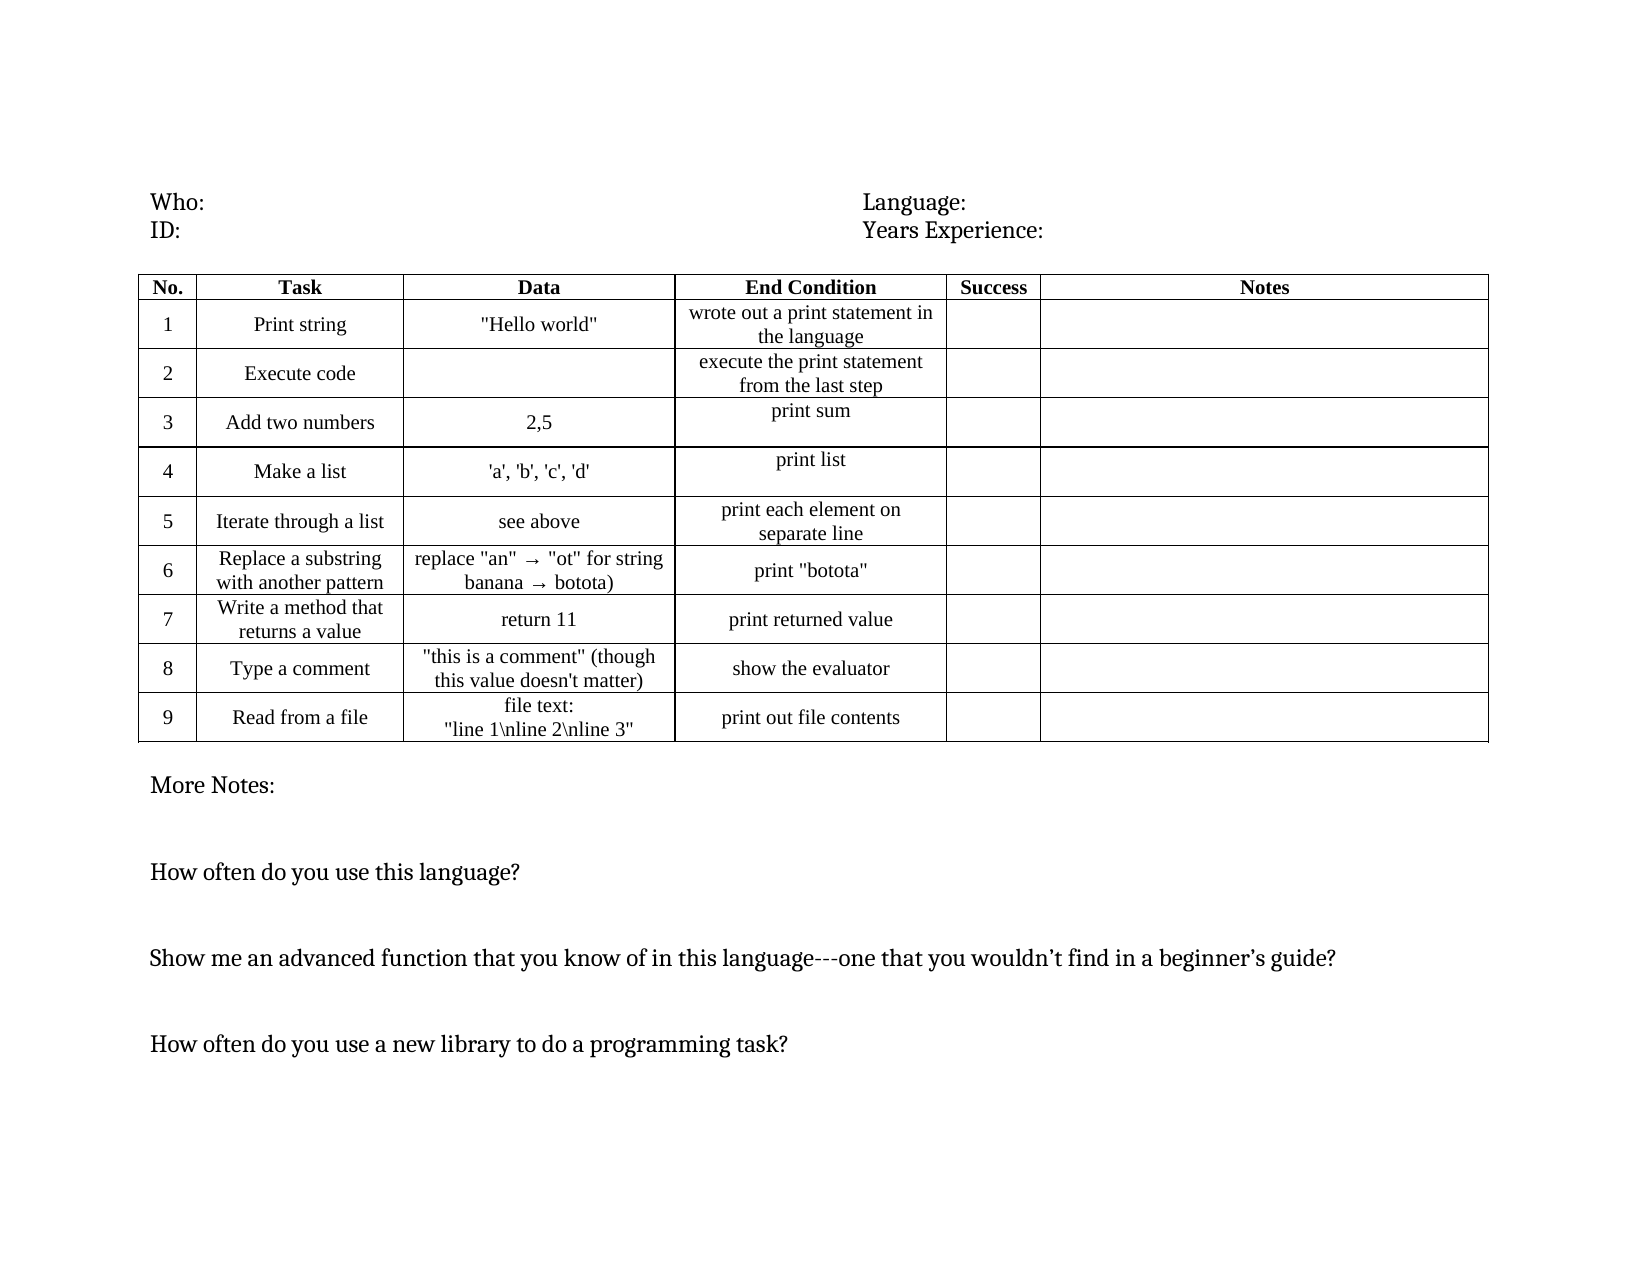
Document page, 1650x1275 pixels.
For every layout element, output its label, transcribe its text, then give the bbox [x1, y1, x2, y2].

table_cell Read from a file [197, 693, 403, 741]
table_cell [1041, 497, 1488, 545]
text Years Experience: [862, 216, 1500, 245]
table_cell 5 [139, 497, 196, 545]
table_header Task [197, 275, 403, 299]
table_cell Make a list [197, 448, 403, 496]
table_cell [947, 693, 1040, 741]
text How often do you use a new library to do a programming task? [150, 1030, 1500, 1059]
table_cell Print string [197, 300, 403, 348]
table_cell print each element on separate line [676, 497, 946, 545]
table_cell see above [404, 497, 674, 545]
table_cell 3 [139, 398, 196, 446]
table_header Data [404, 275, 674, 299]
table_cell execute the print statement from the last step [676, 349, 946, 397]
table_cell "this is a comment" (though this value doesn't matter) [404, 644, 674, 692]
table_cell print "botota" [676, 546, 946, 594]
table_cell file text: "line 1\nline 2\nline 3" [404, 693, 674, 741]
table_cell 1 [139, 300, 196, 348]
table_cell 9 [139, 693, 196, 741]
table_cell [1041, 300, 1488, 348]
table_cell [947, 595, 1040, 643]
table_cell [947, 349, 1040, 397]
table_cell Write a method that returns a value [197, 595, 403, 643]
table_cell 6 [139, 546, 196, 594]
table_cell [947, 448, 1040, 496]
table_cell Execute code [197, 349, 403, 397]
table_cell 'a', 'b', 'c', 'd' [404, 448, 674, 496]
table_cell [1041, 644, 1488, 692]
table_cell 4 [139, 448, 196, 496]
table_cell Iterate through a list [197, 497, 403, 545]
table_cell [947, 300, 1040, 348]
table_cell show the evaluator [676, 644, 946, 692]
table_cell replace "an" → "ot" for string banana → botota) [404, 546, 674, 594]
table_cell [1041, 349, 1488, 397]
table_cell 2,5 [404, 398, 674, 446]
table_header End Condition [676, 275, 946, 299]
table_cell print returned value [676, 595, 946, 643]
table_cell [947, 398, 1040, 446]
table_cell [1041, 693, 1488, 741]
table_cell print out file contents [676, 693, 946, 741]
table_cell 8 [139, 644, 196, 692]
text More Notes: [150, 771, 1500, 800]
text Who: [150, 187, 787, 216]
text Show me an advanced function that you know of in this language---one that you wouldn’t find in a beginner’s guide? [150, 944, 1500, 972]
table_cell [1041, 595, 1488, 643]
text Language: [862, 187, 1500, 216]
table_cell Add two numbers [197, 398, 403, 446]
table_cell [947, 644, 1040, 692]
table_cell 7 [139, 595, 196, 643]
table_cell return 11 [404, 595, 674, 643]
table_cell [1041, 546, 1488, 594]
table_cell Replace a substring with another pattern [197, 546, 403, 594]
table_cell [1041, 398, 1488, 446]
table_cell 2 [139, 349, 196, 397]
table_header Notes [1041, 275, 1488, 299]
table_header Success [947, 275, 1040, 299]
table_cell [947, 546, 1040, 594]
table_cell print list [676, 448, 946, 496]
table_cell "Hello world" [404, 300, 674, 348]
table_cell print sum [676, 398, 946, 446]
table_cell [404, 349, 674, 397]
text ID: [150, 216, 787, 245]
table_cell [1041, 448, 1488, 496]
table_cell Type a comment [197, 644, 403, 692]
table_header No. [139, 275, 196, 299]
text How often do you use this language? [150, 857, 1500, 886]
table_cell [947, 497, 1040, 545]
table_cell wrote out a print statement in the language [676, 300, 946, 348]
